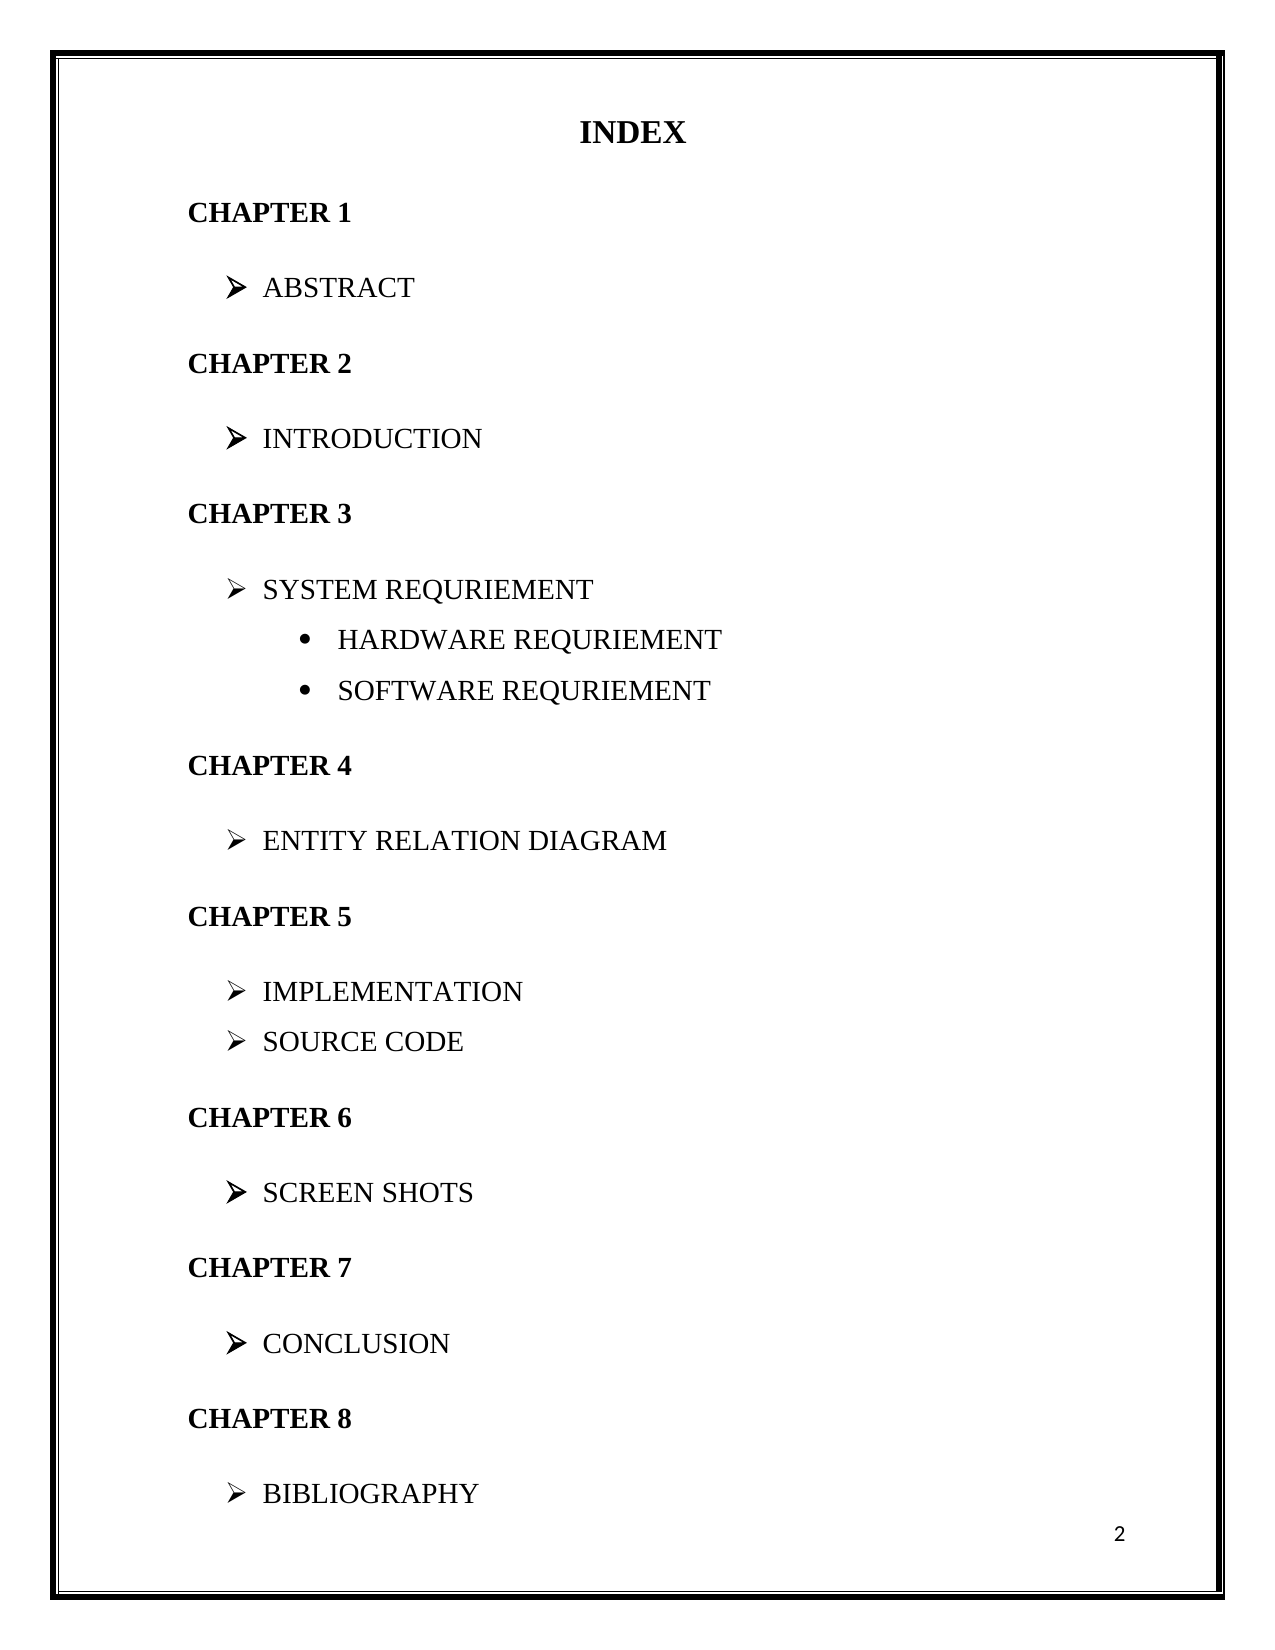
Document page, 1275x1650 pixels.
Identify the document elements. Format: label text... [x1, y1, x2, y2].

list ABSTRACT [225, 270, 1125, 304]
list ENTITY RELATION DIAGRAM [225, 823, 1125, 857]
text CHAPTER 2 [187, 346, 1125, 379]
list IMPLEMENTATION [225, 974, 1125, 1008]
list INTRODUCTION [225, 421, 1125, 455]
text CHAPTER 3 [187, 496, 1125, 530]
text CHAPTER 8 [187, 1401, 1125, 1435]
list SCREEN SHOTS [225, 1175, 1125, 1209]
list HARDWARE REQURIEMENT [300, 622, 1125, 656]
list CONCLUSION [225, 1326, 1125, 1359]
text CHAPTER 6 [187, 1100, 1125, 1133]
text CHAPTER 7 [187, 1251, 1125, 1284]
text INDEX [187, 112, 1125, 151]
text CHAPTER 4 [187, 748, 1125, 782]
list BIBLIOGRAPHY [225, 1477, 1125, 1510]
list SYSTEM REQURIEMENT [225, 572, 1125, 605]
text CHAPTER 1 [187, 195, 1125, 228]
list SOURCE CODE [225, 1024, 1125, 1058]
text CHAPTER 5 [187, 899, 1125, 932]
list SOFTWARE REQURIEMENT [300, 673, 1125, 706]
